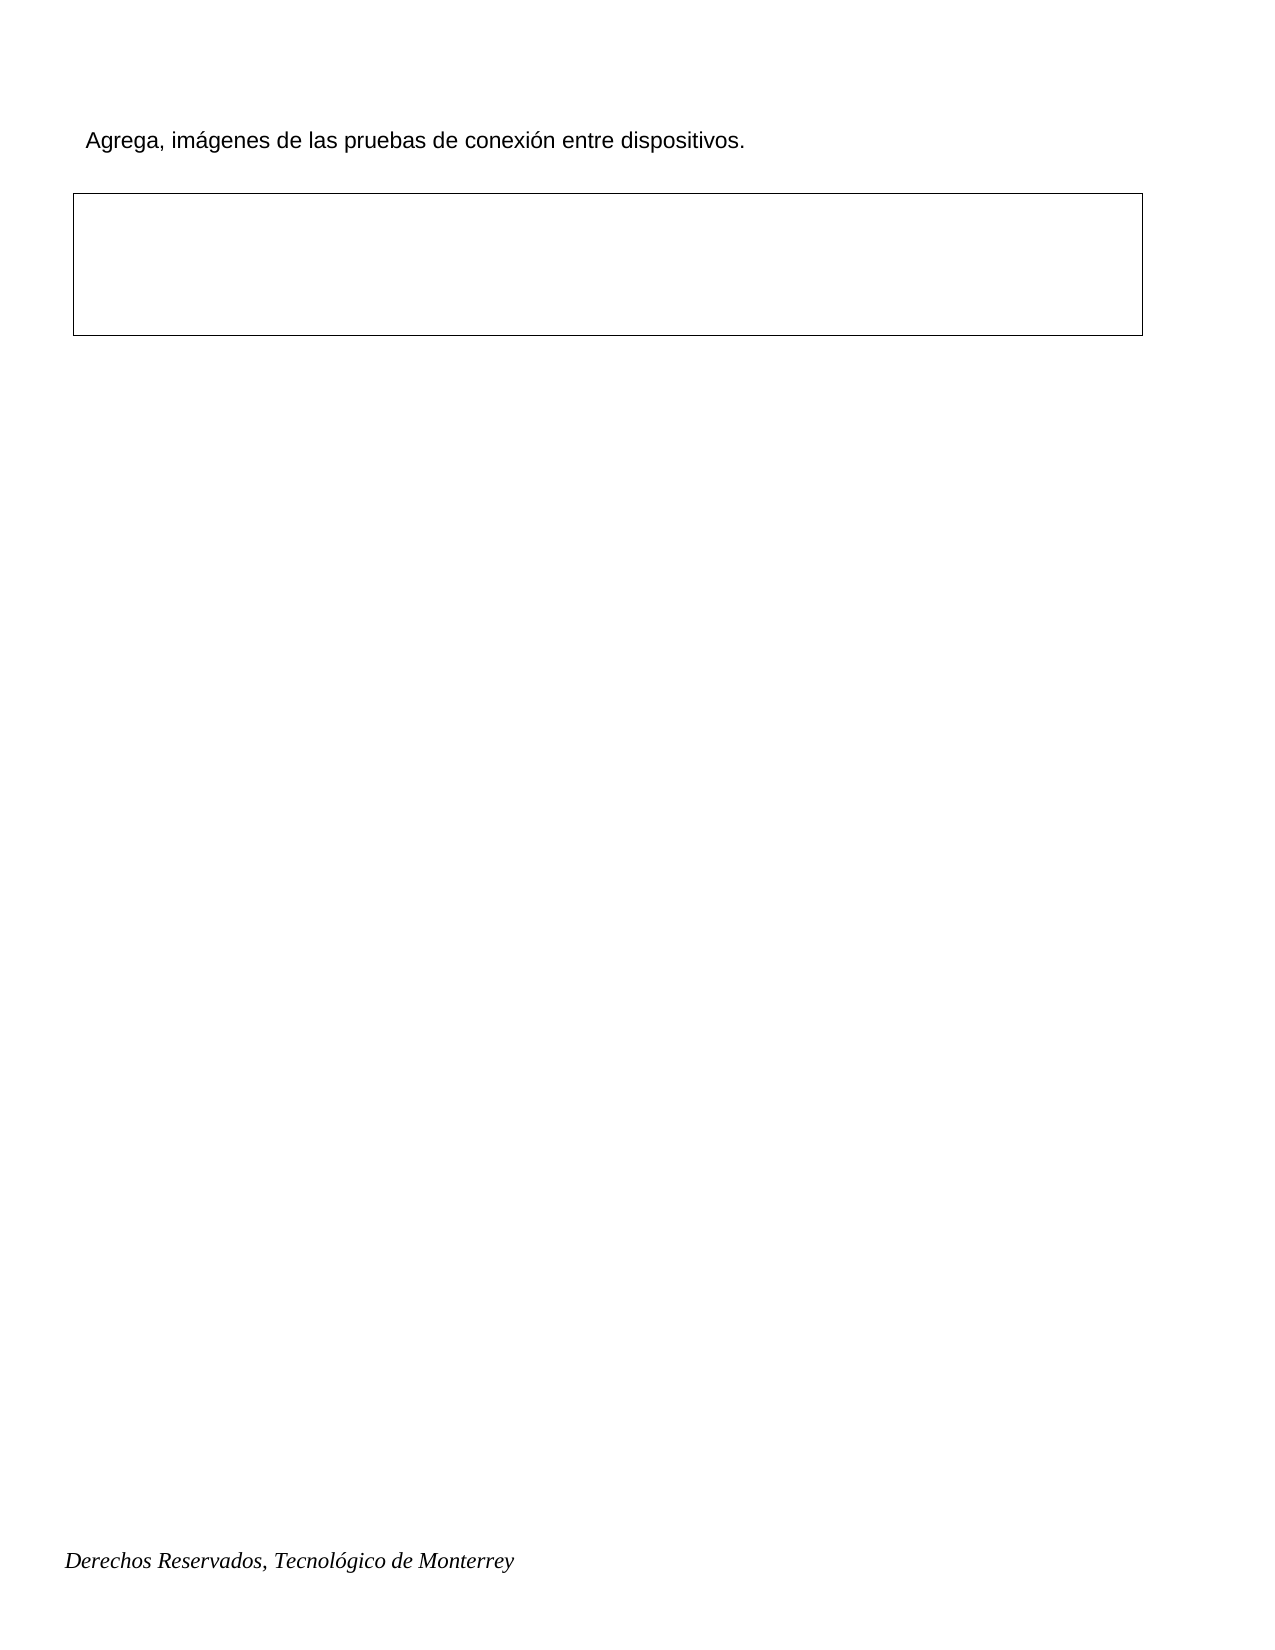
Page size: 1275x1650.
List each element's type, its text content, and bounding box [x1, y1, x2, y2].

text Agrega, imágenes de las pruebas de conexión entre dispositivos. [85, 118, 1212, 156]
